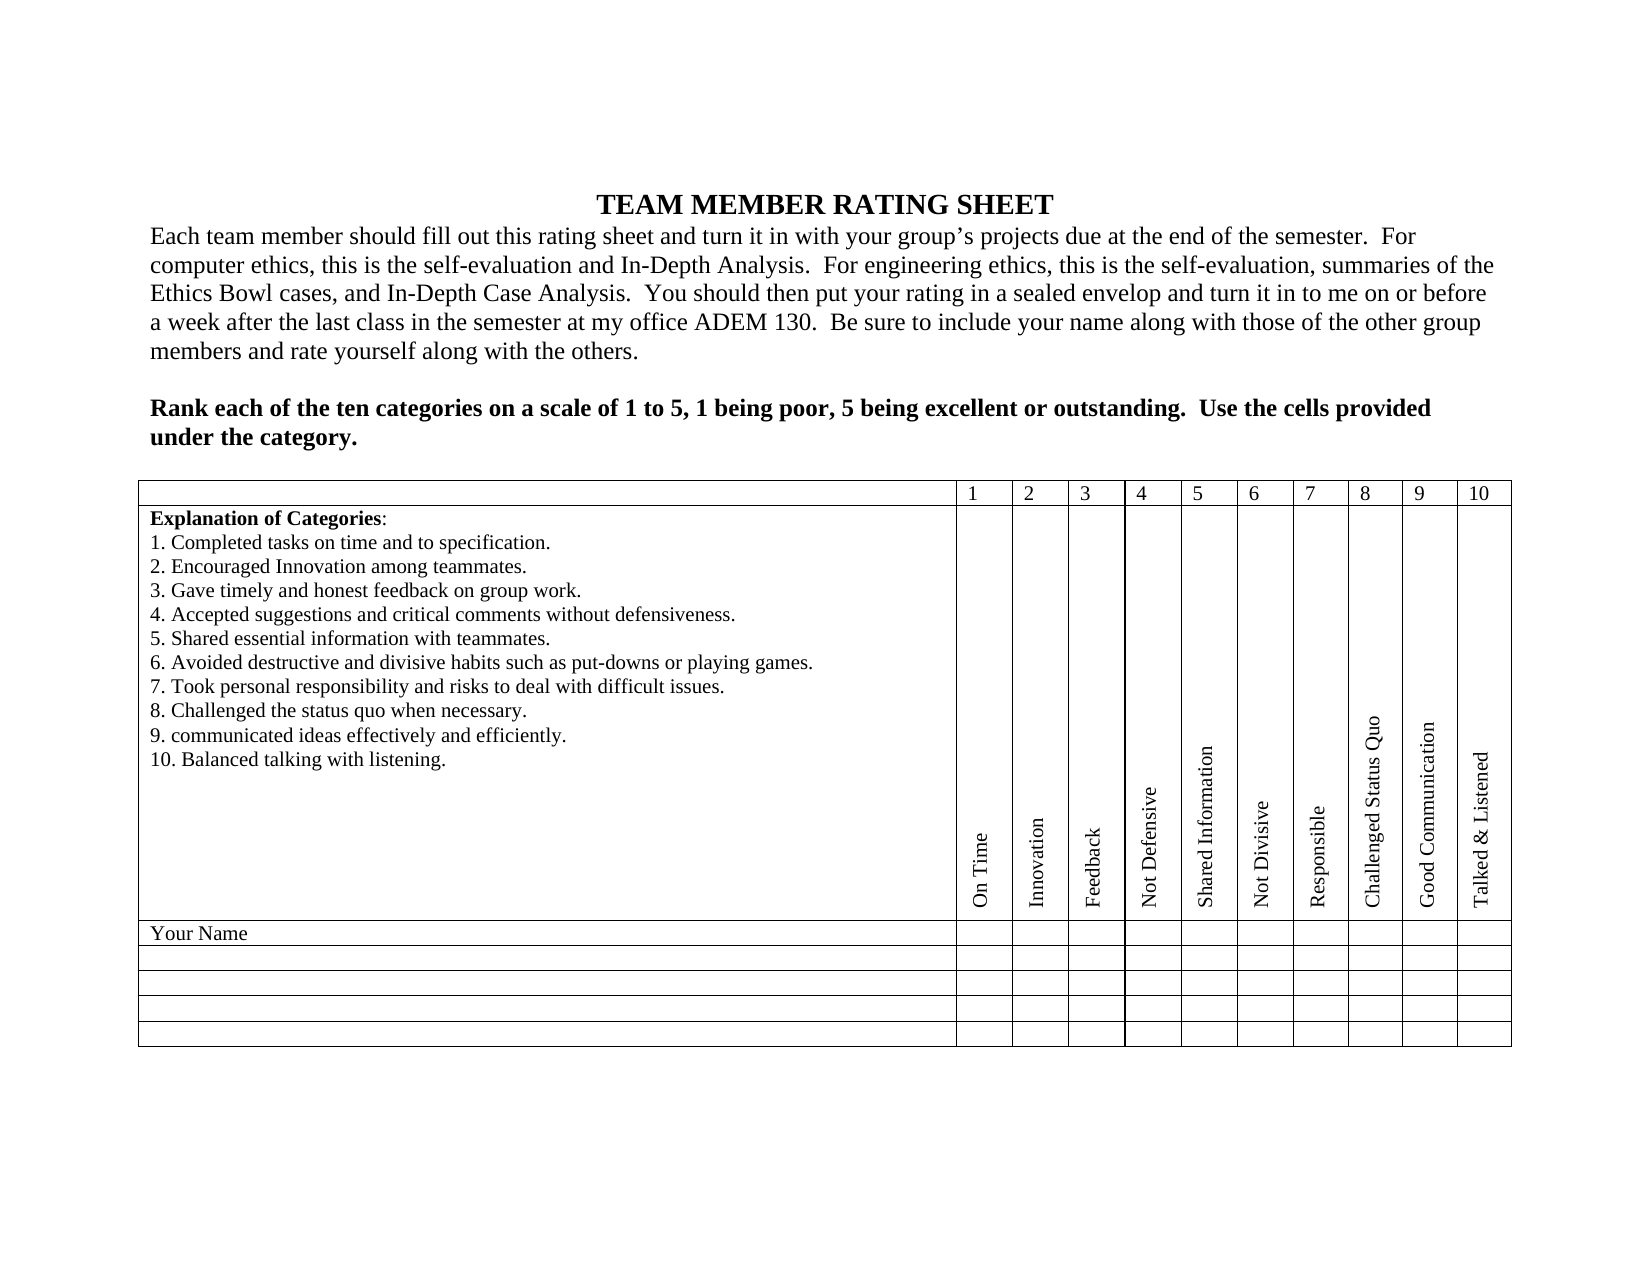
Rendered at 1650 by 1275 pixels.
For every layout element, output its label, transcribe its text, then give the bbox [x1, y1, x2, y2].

table_cell [1238, 996, 1293, 1021]
table_header 5 [1182, 481, 1237, 505]
table_cell [1349, 946, 1402, 970]
table_cell [1013, 921, 1068, 945]
table_cell [957, 1022, 1012, 1046]
table_cell [139, 971, 956, 995]
table_cell [1069, 996, 1124, 1021]
table_header 2 [1013, 481, 1068, 505]
table_header 9 [1403, 481, 1457, 505]
table_cell Innovation [1013, 506, 1068, 920]
table_cell Your Name [139, 921, 956, 945]
table_cell Challenged Status Quo [1349, 506, 1402, 920]
table_cell [1182, 921, 1237, 945]
table_cell Explanation of Categories: 1. Completed tasks on time and to specification. 2. Encouraged Innovation among teammates. 3. Gave timely and honest feedback on group work. 4. Accepted suggestions and critical comments without defensiveness. 5. Shared essential information with teammates. 6. Avoided destructive and divisive habits such as put-downs or playing games. 7. Took personal responsibility and risks to deal with difficult issues. 8. Challenged the status quo when necessary. 9. communicated ideas effectively and efficiently. 10. Balanced talking with listening. [139, 506, 956, 920]
table_header 3 [1069, 481, 1124, 505]
table_cell [1126, 971, 1181, 995]
table_cell [1294, 971, 1348, 995]
table_cell [957, 921, 1012, 945]
table_header 8 [1349, 481, 1402, 505]
table_header [139, 481, 956, 505]
table_header 7 [1294, 481, 1348, 505]
table_cell [1126, 921, 1181, 945]
table_cell [1349, 1022, 1402, 1046]
table_cell [1349, 996, 1402, 1021]
table_cell [1182, 1022, 1237, 1046]
table_cell [1182, 946, 1237, 970]
table_cell [1294, 921, 1348, 945]
table_cell [1403, 921, 1457, 945]
table_cell [139, 996, 956, 1021]
table_cell [139, 946, 956, 970]
table_cell On Time [957, 506, 1012, 920]
table_cell [139, 1022, 956, 1046]
table_cell [1458, 1022, 1511, 1046]
table_cell Responsible [1294, 506, 1348, 920]
table_cell [1238, 946, 1293, 970]
table_cell Talked & Listened [1458, 506, 1511, 920]
table_cell [1069, 1022, 1124, 1046]
table_cell [1182, 971, 1237, 995]
table_cell [1013, 1022, 1068, 1046]
table_cell [1403, 996, 1457, 1021]
table_cell [1238, 1022, 1293, 1046]
table_cell [957, 946, 1012, 970]
table_cell [1349, 971, 1402, 995]
table_cell Good Communication [1403, 506, 1457, 920]
table_cell [1238, 921, 1293, 945]
table_cell [1294, 996, 1348, 1021]
table_cell [1349, 921, 1402, 945]
table_cell [1126, 996, 1181, 1021]
text Each team member should fill out this rating sheet and turn it in with your group’s projects due at the end of the semester. For computer ethics, this is the self-evaluation and In-Depth Analysis. For engineering ethics, this is the self-evaluation, summaries of the Ethics Bowl cases, and In-Depth Case Analysis. You should then put your rating in a sealed envelop and turn it in to me on or before a week after the last class in the semester at my office ADEM 130. Be sure to include your name along with those of the other group members and rate yourself along with the others. [150, 221, 1500, 365]
table_cell [1403, 946, 1457, 970]
table_cell [1238, 971, 1293, 995]
table_cell Not Defensive [1126, 506, 1181, 920]
table_cell [1458, 946, 1511, 970]
table_cell [1458, 921, 1511, 945]
text TEAM MEMBER RATING SHEET [150, 187, 1500, 221]
table_cell Feedback [1069, 506, 1124, 920]
table_header 6 [1238, 481, 1293, 505]
table_cell Shared Information [1182, 506, 1237, 920]
table_cell [1182, 996, 1237, 1021]
text Rank each of the ten categories on a scale of 1 to 5, 1 being poor, 5 being excellent or outstanding. Use the cells provided under the category. [150, 393, 1500, 451]
table_cell [1458, 996, 1511, 1021]
table_cell Not Divisive [1238, 506, 1293, 920]
table_cell [1294, 1022, 1348, 1046]
table_cell [1069, 971, 1124, 995]
table_header 10 [1458, 481, 1511, 505]
table_header 4 [1126, 481, 1181, 505]
table_cell [1013, 996, 1068, 1021]
table_cell [1013, 946, 1068, 970]
table_cell [957, 971, 1012, 995]
table_cell [1403, 971, 1457, 995]
table_cell [1126, 1022, 1181, 1046]
table_cell [1069, 946, 1124, 970]
table_cell [1013, 971, 1068, 995]
table_cell [1458, 971, 1511, 995]
table_cell [1294, 946, 1348, 970]
table_cell [957, 996, 1012, 1021]
table_cell [1403, 1022, 1457, 1046]
table_cell [1069, 921, 1124, 945]
table_header 1 [957, 481, 1012, 505]
table_cell [1126, 946, 1181, 970]
